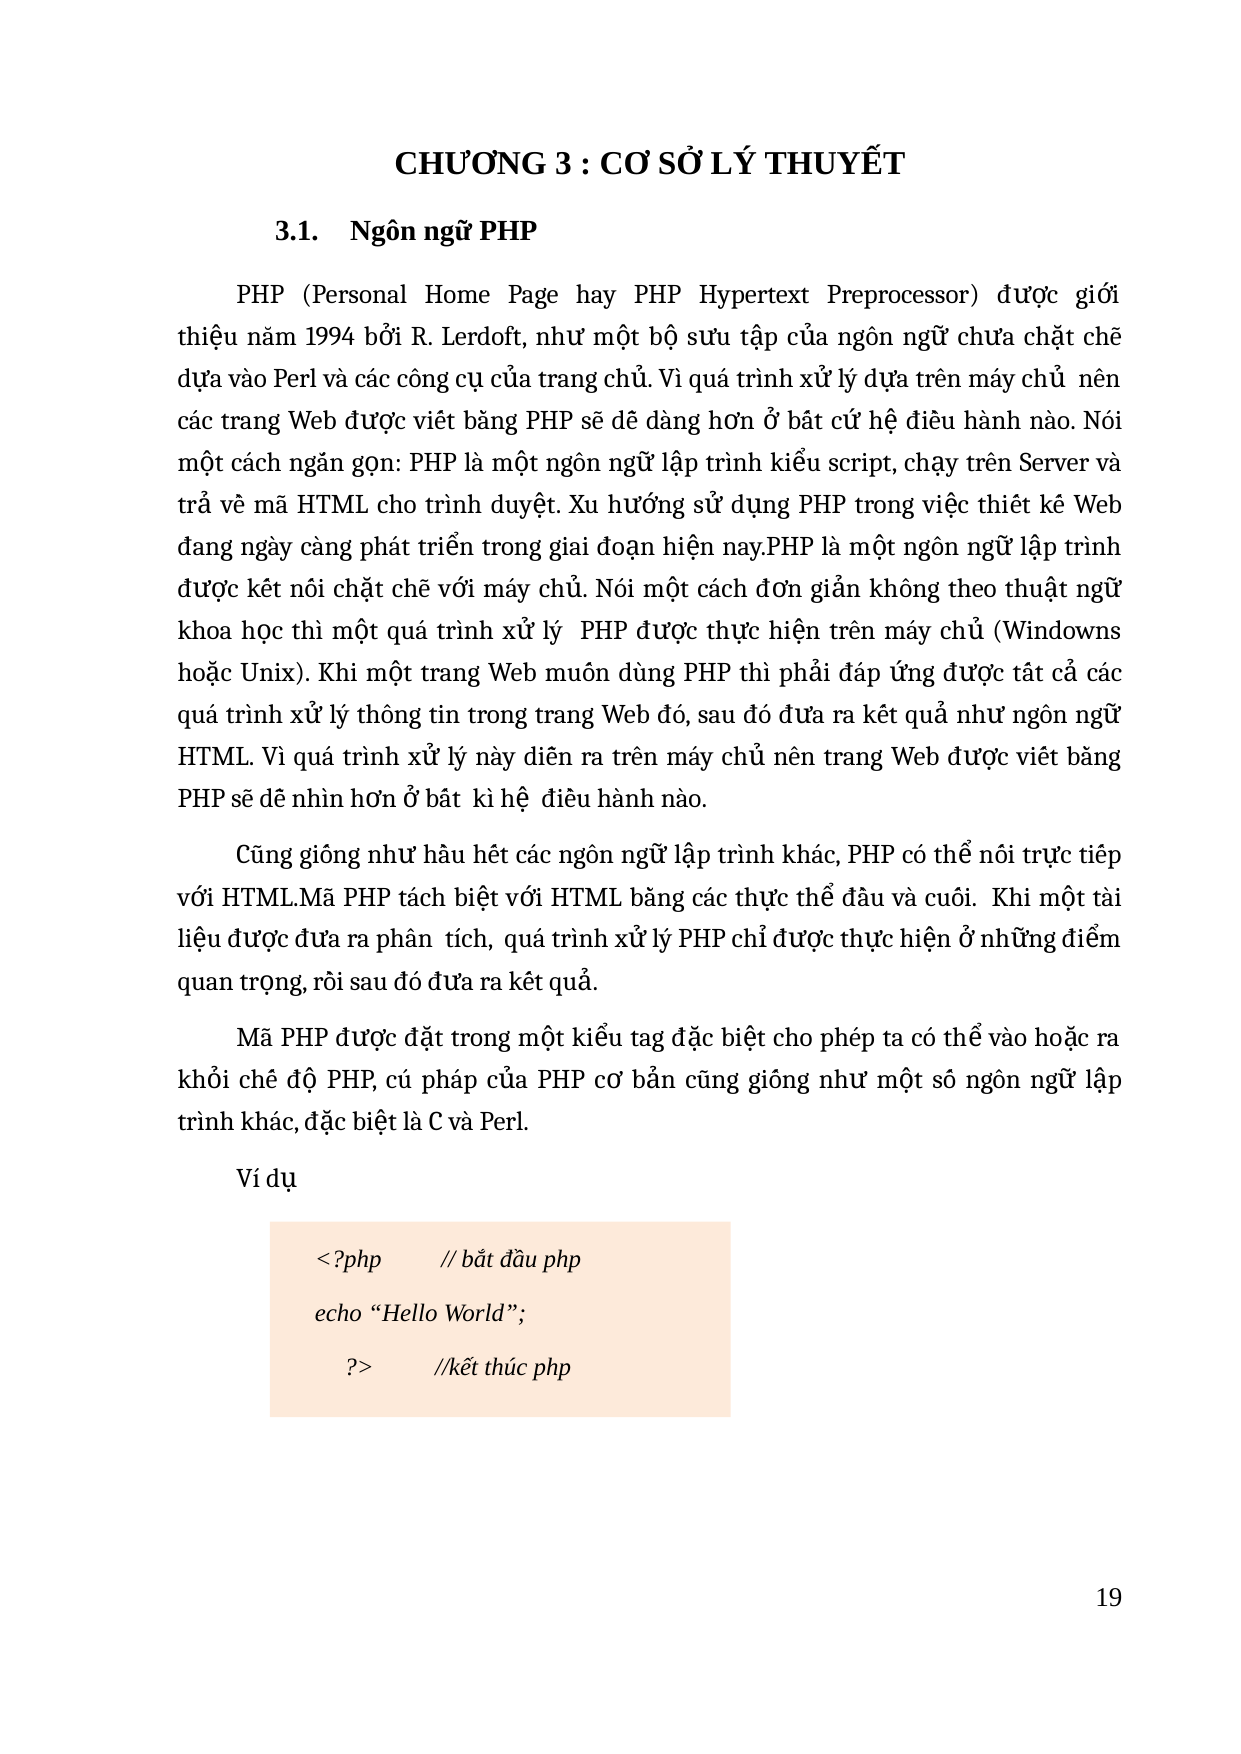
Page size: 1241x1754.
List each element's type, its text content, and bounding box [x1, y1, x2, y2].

subtitle CHƯƠNG 3 : CƠ SỞ LÝ THUYẾT [177, 143, 1122, 182]
text Cũng giống như hầu hết các ngôn ngữ lập trình khác, PHP có thể nối trực tiếp với HTML.Mã PHP tách biệt với HTML bằng các thực thể đầu và cuối. Khi một tài liệu được đưa ra phân tích, quá trình xử lý PHP chỉ được thực hiện ở những điểm quan trọng, rồi sau đó đưa ra kết quả. [177, 839, 1122, 997]
text Ví dụ [177, 1163, 1122, 1194]
text PHP (Personal Home Page hay PHP Hypertext Preprocessor) được giới thiệu năm 1994 bởi R. Lerdoft, như một bộ sưu tập của ngôn ngữ chưa chặt chẽ dựa vào Perl và các công cụ của trang chủ. Vì quá trình xử lý dựa trên máy chủ nên các trang Web được viết bằng PHP sẽ dễ dàng hơn ở bất cứ hệ điều hành nào. Nói một cách ngắn gọn: PHP là một ngôn ngữ lập trình kiểu script, chạy trên Server và trả về mã HTML cho trình duyệt. Xu hướng sử dụng PHP trong việc thiết kế Web đang ngày càng phát triển trong giai đoạn hiện nay.PHP là một ngôn ngữ lập trình được kết nối chặt chẽ với máy chủ. Nói một cách đơn giản không theo thuật ngữ khoa học thì một quá trình xử lý PHP được thực hiện trên máy chủ (Windowns hoặc Unix). Khi một trang Web muốn dùng PHP thì phải đáp ứng được tất cả các quá trình xử lý thông tin trong trang Web đó, sau đó đưa ra kết quả như ngôn ngữ HTML. Vì quá trình xử lý này diễn ra trên máy chủ nên trang Web được viết bằng PHP sẽ dễ nhìn hơn ở bất kì hệ điều hành nào. [177, 279, 1122, 814]
text Mã PHP được đặt trong một kiểu tag đặc biệt cho phép ta có thể vào hoặc ra khỏi chế độ PHP, cú pháp của PHP cơ bản cũng giống như một số ngôn ngữ lập trình khác, đặc biệt là C và Perl. [177, 1022, 1122, 1138]
subtitle Ngôn ngữ PHP [275, 213, 1122, 247]
